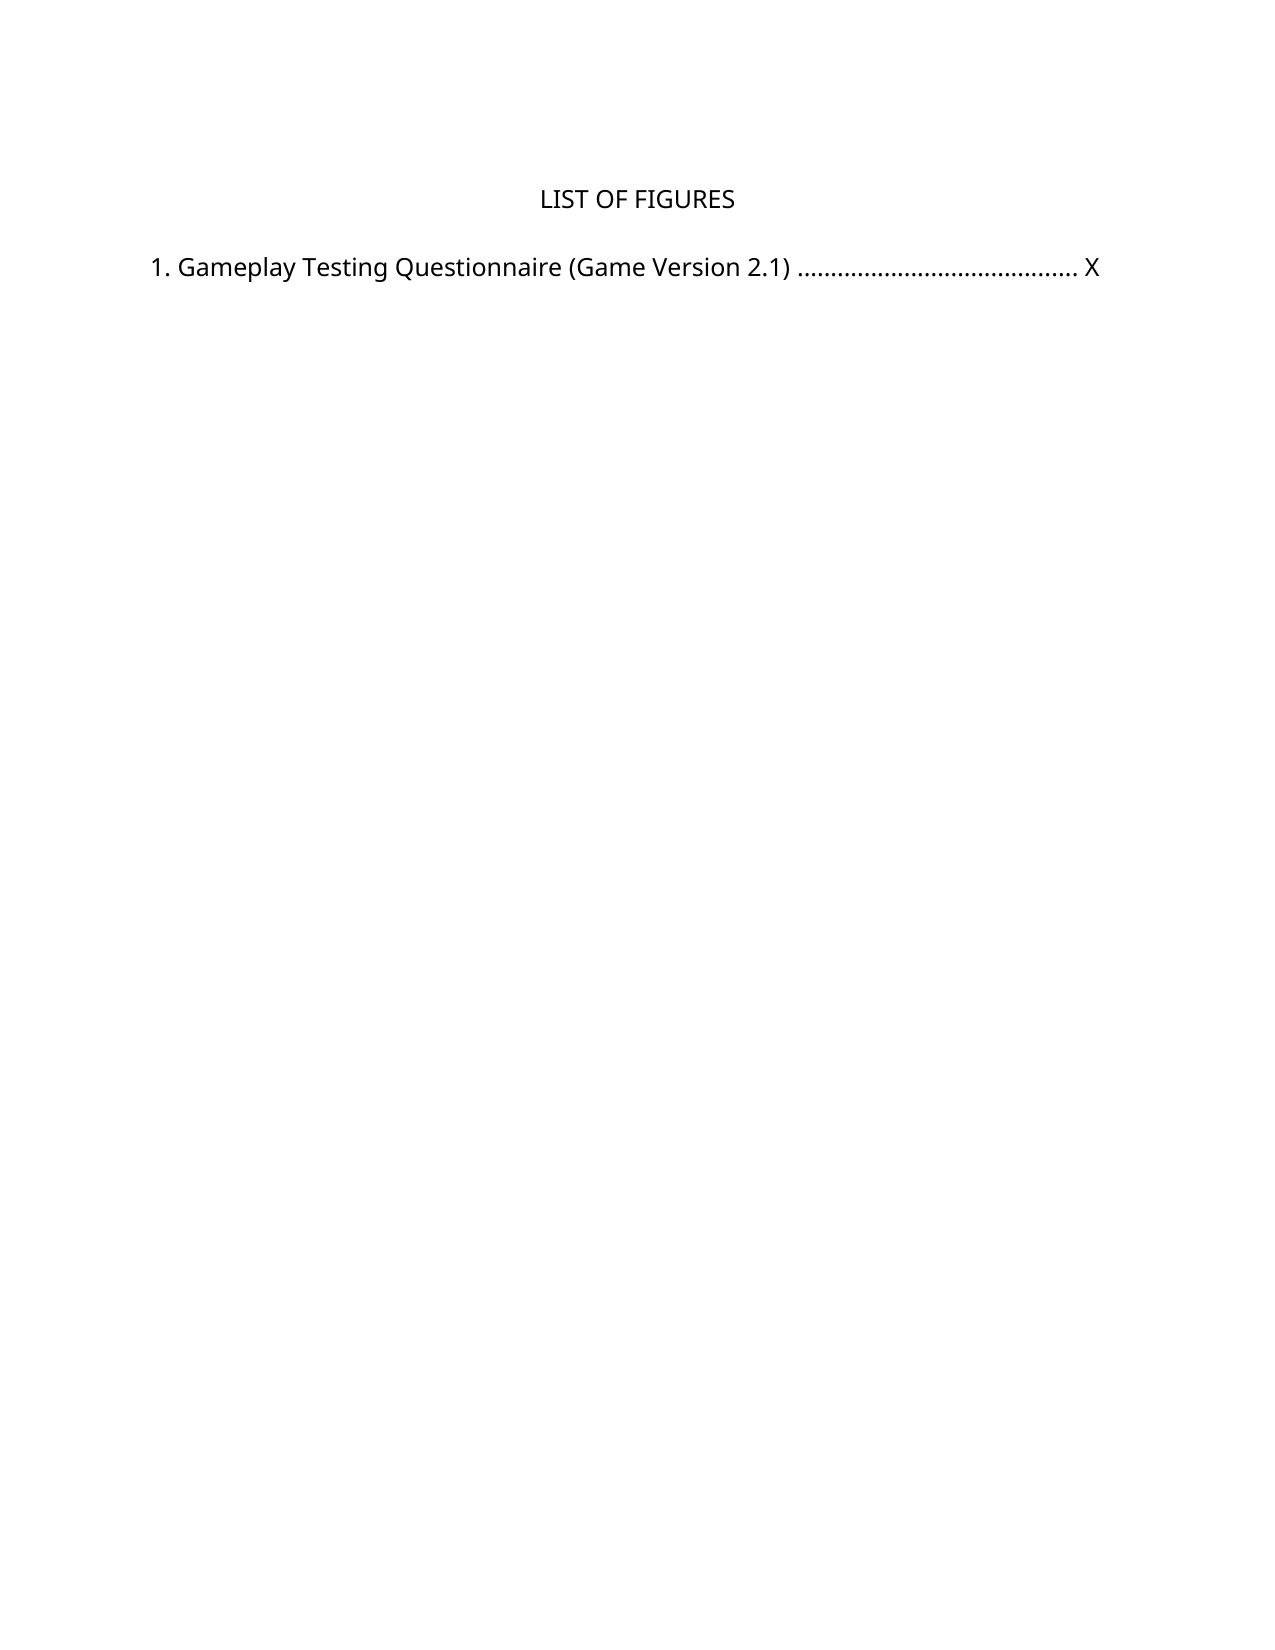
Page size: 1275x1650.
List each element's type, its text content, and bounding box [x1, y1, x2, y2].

text LIST OF FIGURES [150, 181, 1125, 215]
text 1. Gameplay Testing Questionnaire (Game Version 2.1) X [150, 249, 1125, 283]
